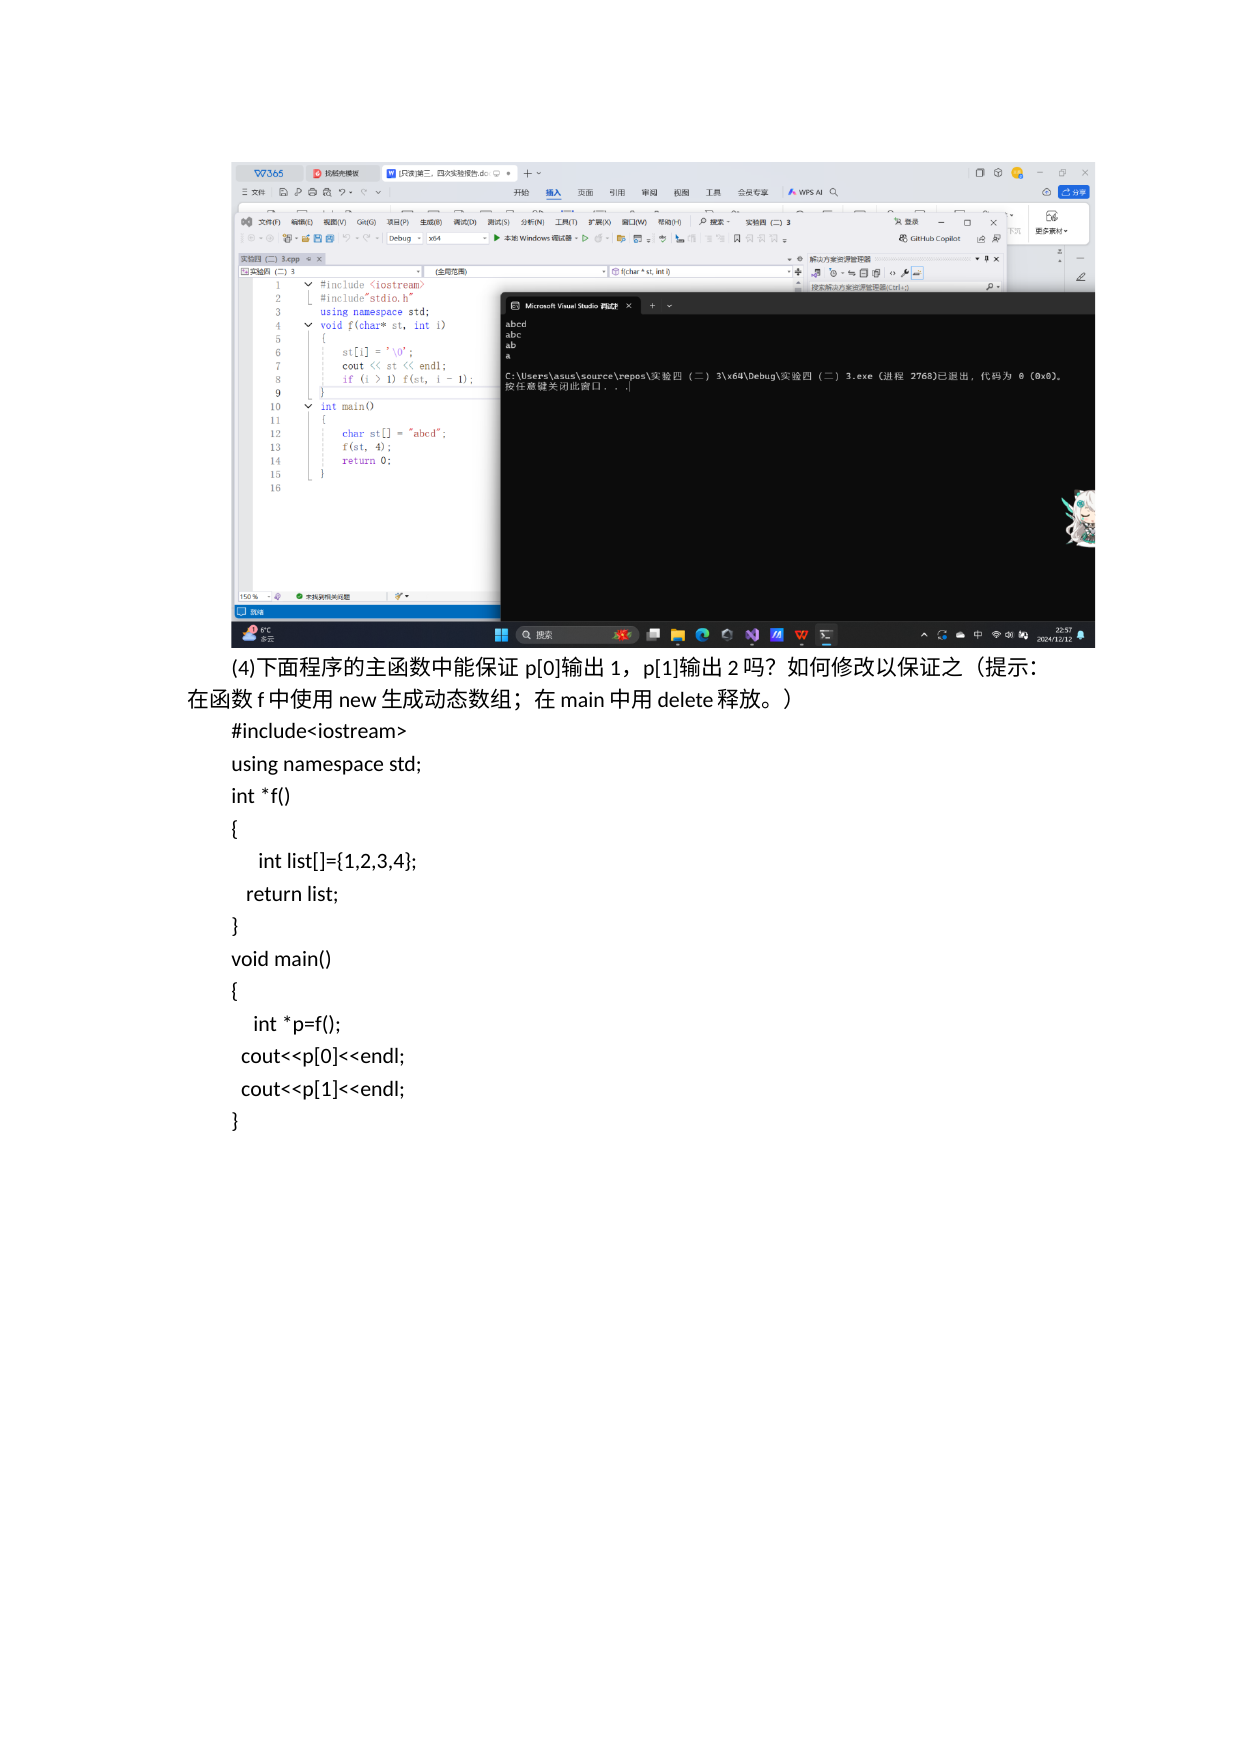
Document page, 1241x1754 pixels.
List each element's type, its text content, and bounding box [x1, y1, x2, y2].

picture [231, 162, 1096, 648]
text using namespace std; [187, 747, 1053, 779]
text { [187, 974, 1053, 1007]
text cout<<p[1]<<endl; [187, 1072, 1053, 1104]
text void main() [187, 942, 1053, 974]
text } [187, 1104, 1053, 1137]
text int list[]={1,2,3,4}; [187, 844, 1053, 877]
text int *f() [187, 779, 1053, 812]
text return list; [187, 877, 1053, 909]
text cout<<p[0]<<endl; [187, 1039, 1053, 1072]
text { [187, 812, 1053, 844]
text int *p=f(); [187, 1007, 1053, 1039]
text (4)下面程序的主函数中能保证p[0]输出1，p[1]输出2吗？如何修改以保证之（提示：在函数f中使用new生成动态数组；在main中用delete释放。） [187, 649, 1053, 714]
text } [187, 909, 1053, 942]
text #include<iostream> [187, 714, 1053, 747]
